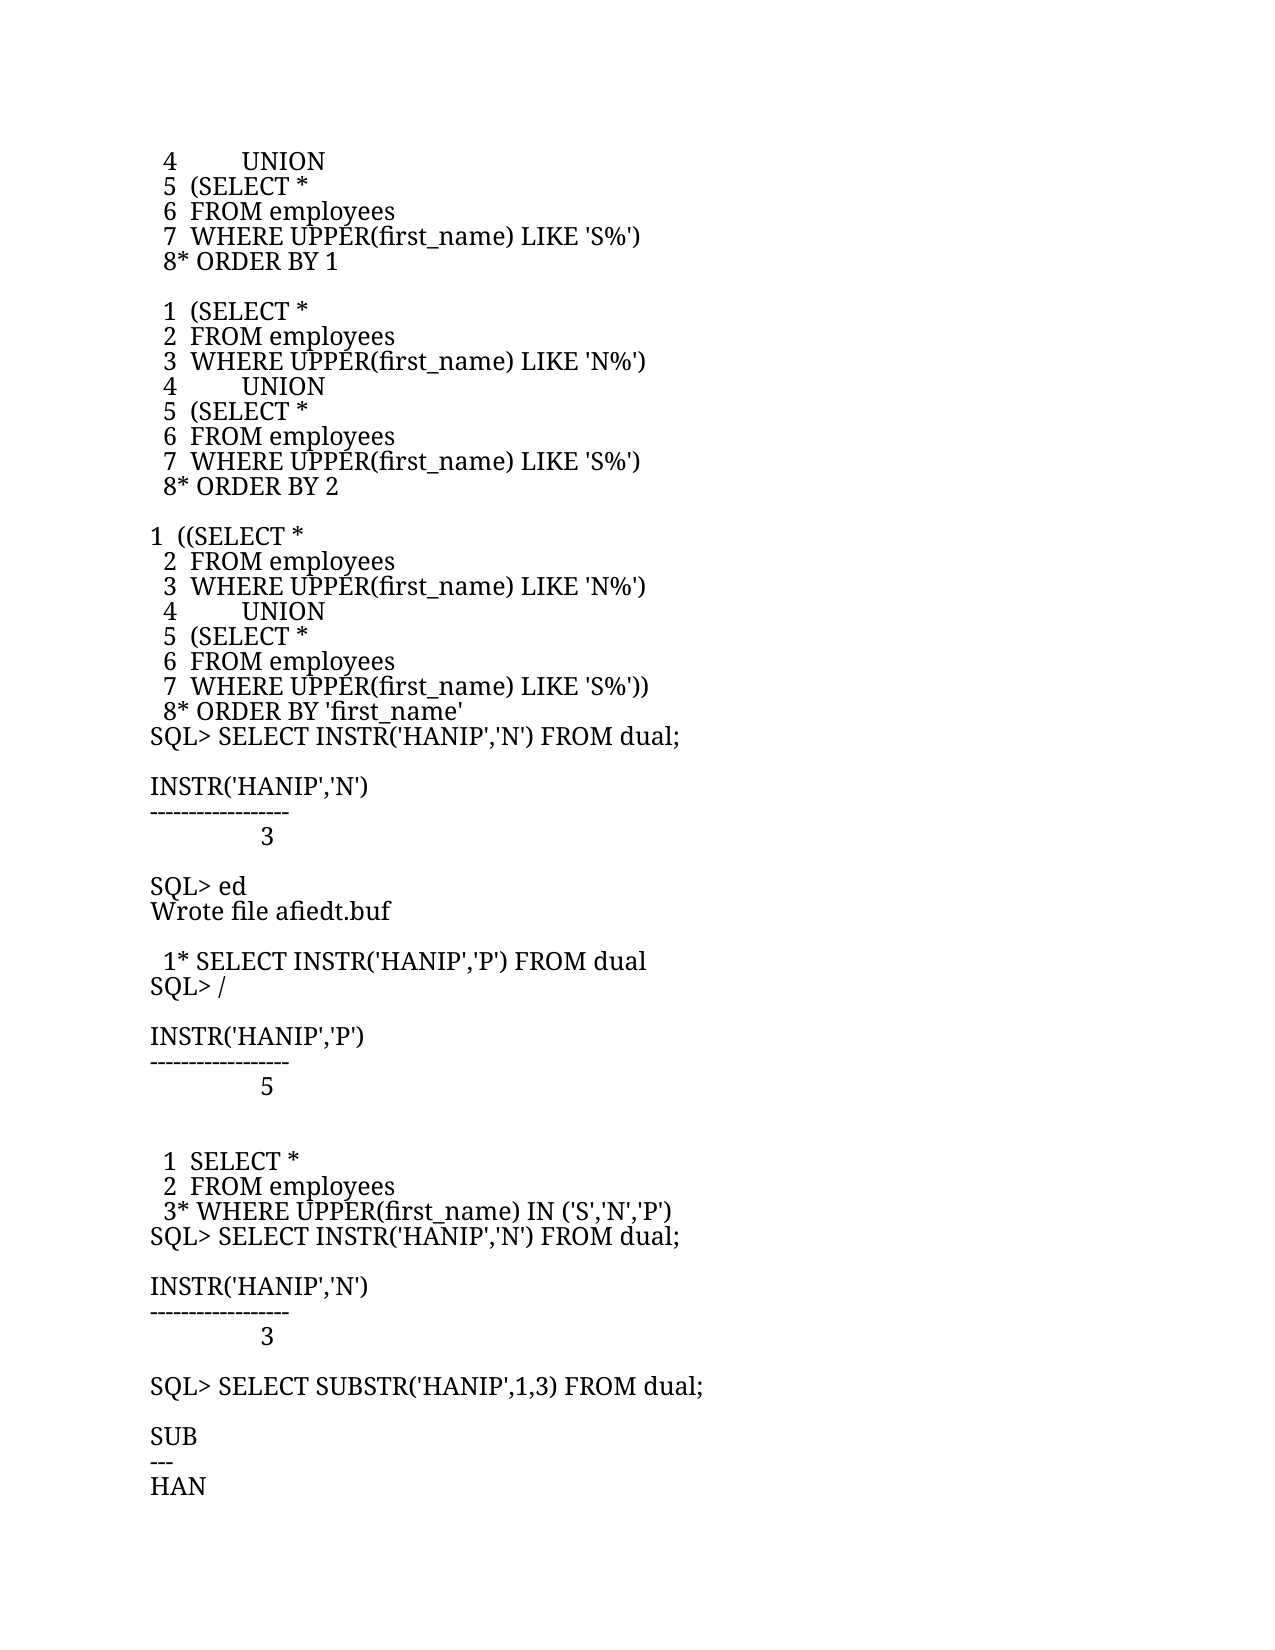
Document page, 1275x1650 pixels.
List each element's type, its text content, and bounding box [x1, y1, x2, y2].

text SQL> SELECT INSTR('HANIP','N') FROM dual; [150, 725, 1125, 750]
text 2 FROM employees [150, 325, 1125, 350]
text SQL> SELECT SUBSTR('HANIP',1,3) FROM dual; [150, 1375, 1125, 1400]
text 6 FROM employees [150, 200, 1125, 225]
text SQL> SELECT INSTR('HANIP','N') FROM dual; [150, 1225, 1125, 1250]
text ------------------ [150, 800, 1125, 825]
text 6 FROM employees [150, 425, 1125, 450]
text 3 WHERE UPPER(first_name) LIKE 'N%') [150, 575, 1125, 600]
text 3 [150, 1325, 1125, 1350]
text SQL> ed [150, 875, 1125, 900]
text 5 [150, 1075, 1125, 1100]
text ------------------ [150, 1300, 1125, 1325]
text ------------------ [150, 1050, 1125, 1075]
text Wrote file afiedt.buf [150, 900, 1125, 925]
text SQL> / [150, 975, 1125, 1000]
text 4 UNION [150, 375, 1125, 400]
text 3 WHERE UPPER(first_name) LIKE 'N%') [150, 350, 1125, 375]
text 2 FROM employees [150, 550, 1125, 575]
text --- [150, 1450, 1125, 1475]
text INSTR('HANIP','P') [150, 1025, 1125, 1050]
text HAN [150, 1475, 1125, 1500]
text 8* ORDER BY 1 [150, 250, 1125, 275]
text SUB [150, 1425, 1125, 1450]
text 5 (SELECT * [150, 625, 1125, 650]
text 8* ORDER BY 'first_name' [150, 700, 1125, 725]
text 1* SELECT INSTR('HANIP','P') FROM dual [150, 950, 1125, 975]
text INSTR('HANIP','N') [150, 1275, 1125, 1300]
text 2 FROM employees [150, 1175, 1125, 1200]
text 3* WHERE UPPER(first_name) IN ('S','N','P') [150, 1200, 1125, 1225]
text INSTR('HANIP','N') [150, 775, 1125, 800]
text 7 WHERE UPPER(first_name) LIKE 'S%') [150, 450, 1125, 475]
text 3 [150, 825, 1125, 850]
text 4 UNION [150, 150, 1125, 175]
text 5 (SELECT * [150, 400, 1125, 425]
text 8* ORDER BY 2 [150, 475, 1125, 500]
text 7 WHERE UPPER(first_name) LIKE 'S%')) [150, 675, 1125, 700]
text 1 SELECT * [150, 1150, 1125, 1175]
text 1 ((SELECT * [150, 525, 1125, 550]
text 4 UNION [150, 600, 1125, 625]
text 7 WHERE UPPER(first_name) LIKE 'S%') [150, 225, 1125, 250]
text 6 FROM employees [150, 650, 1125, 675]
text 1 (SELECT * [150, 300, 1125, 325]
text 5 (SELECT * [150, 175, 1125, 200]
